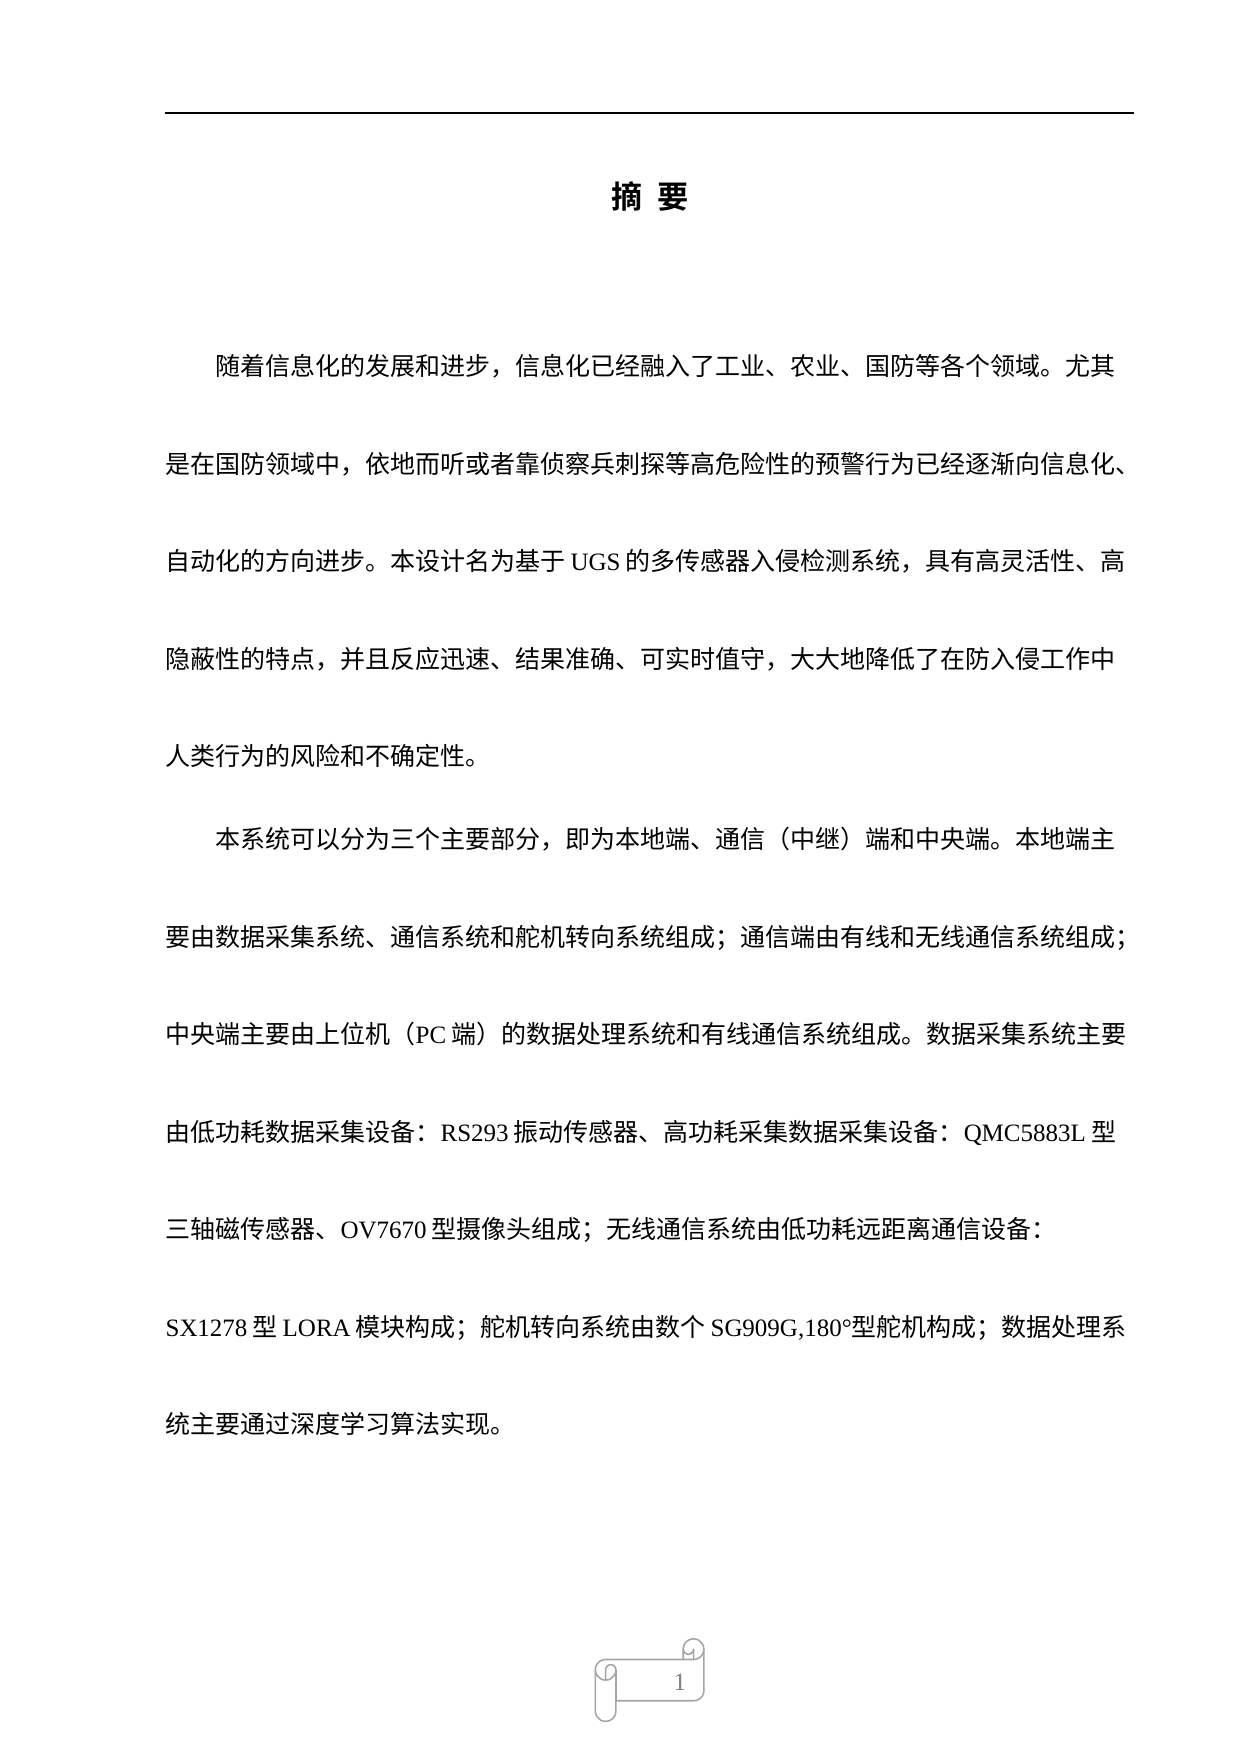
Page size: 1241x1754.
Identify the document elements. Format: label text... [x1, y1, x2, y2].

text 摘 要 [165, 162, 1134, 227]
text 本系统可以分为三个主要部分，即为本地端、通信（中继）端和中央端。本地端主要由数据采集系统、通信系统和舵机转向系统组成；通信端由有线和无线通信系统组成；中央端主要由上位机（PC端）的数据处理系统和有线通信系统组成。数据采集系统主要由低功耗数据采集设备：RS293振动传感器、高功耗采集数据采集设备：QMC5883L型三轴磁传感器、OV7670型摄像头组成；无线通信系统由低功耗远距离通信设备：SX1278型LORA模块构成；舵机转向系统由数个SG909G,180°型舵机构成；数据处理系统主要通过深度学习算法实现。 [165, 806, 1134, 1456]
text 随着信息化的发展和进步，信息化已经融入了工业、农业、国防等各个领域。尤其是在国防领域中，依地而听或者靠侦察兵刺探等高危险性的预警行为已经逐渐向信息化、自动化的方向进步。本设计名为基于UGS的多传感器入侵检测系统，具有高灵活性、高隐蔽性的特点，并且反应迅速、结果准确、可实时值守，大大地降低了在防入侵工作中人类行为的风险和不确定性。 [165, 332, 1134, 787]
